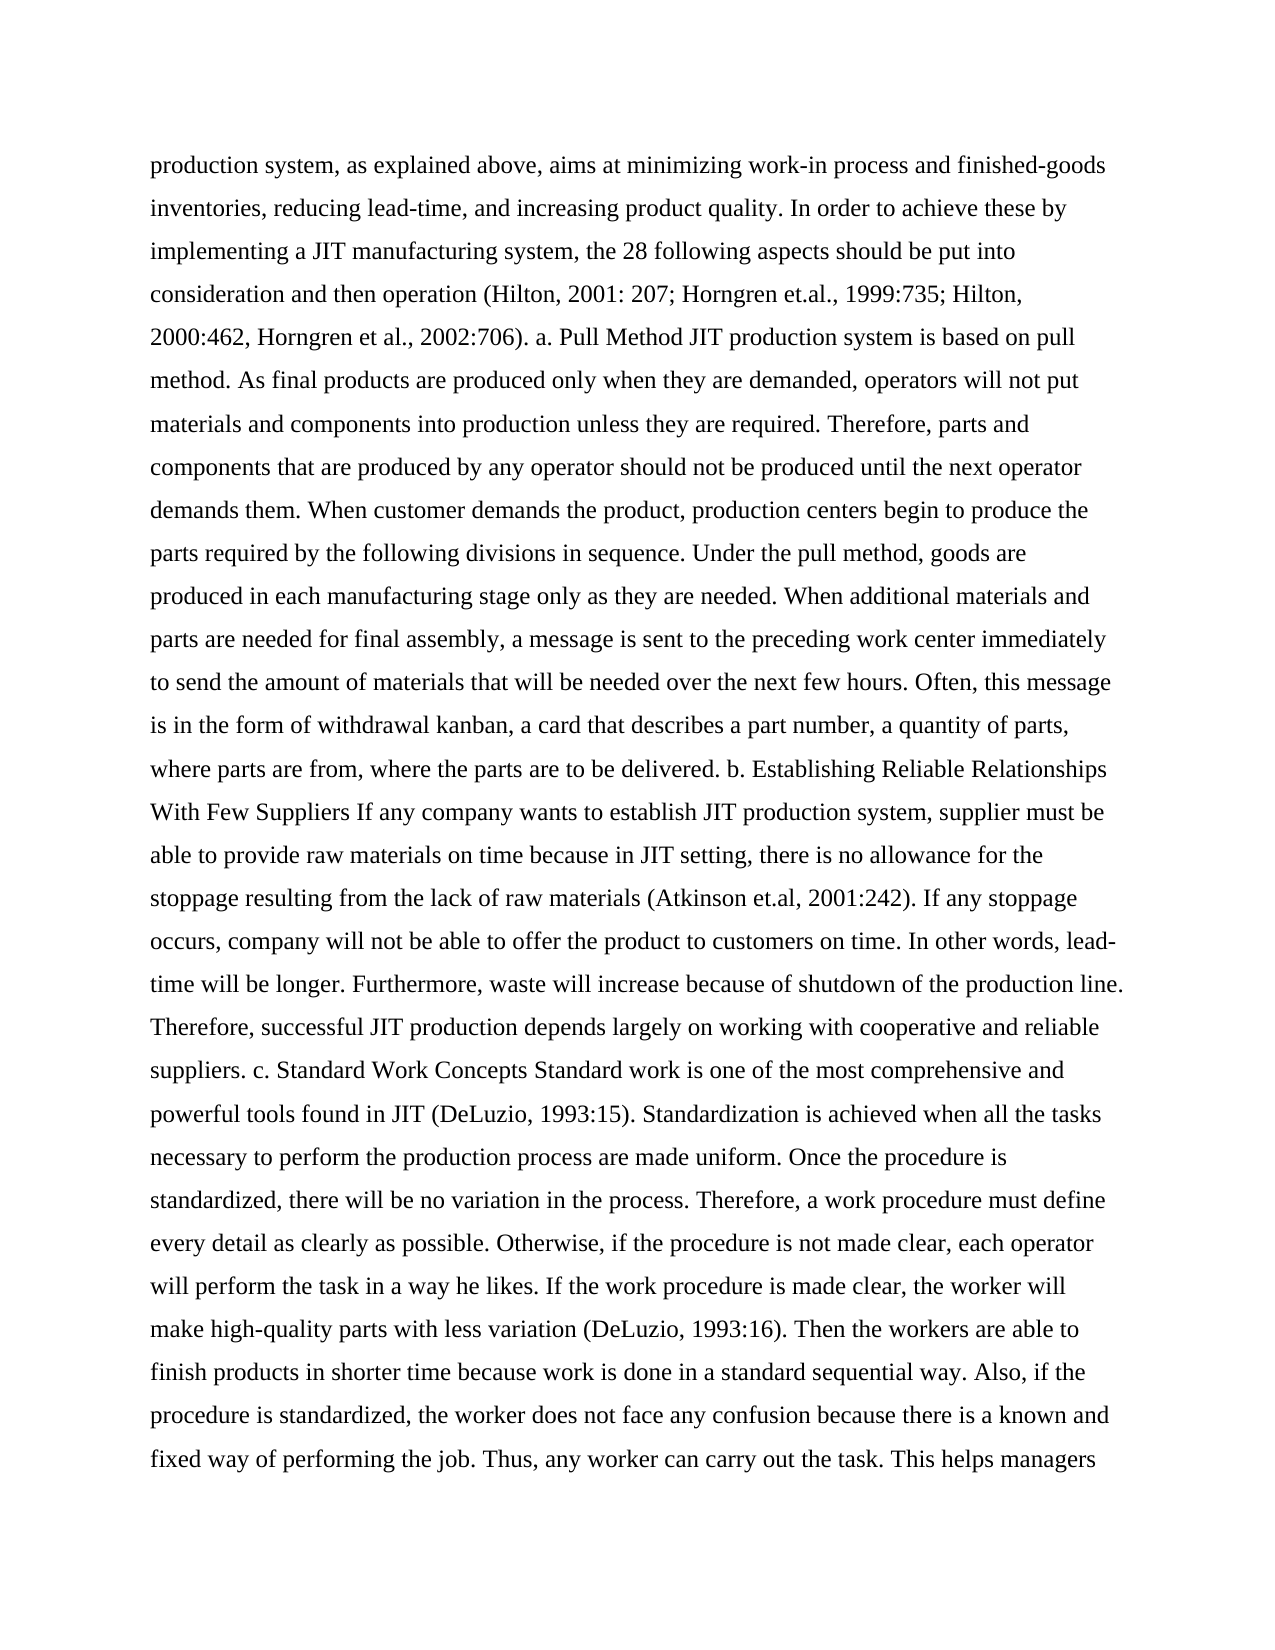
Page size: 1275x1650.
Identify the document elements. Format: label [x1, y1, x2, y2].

text [150, 150, 1125, 1472]
